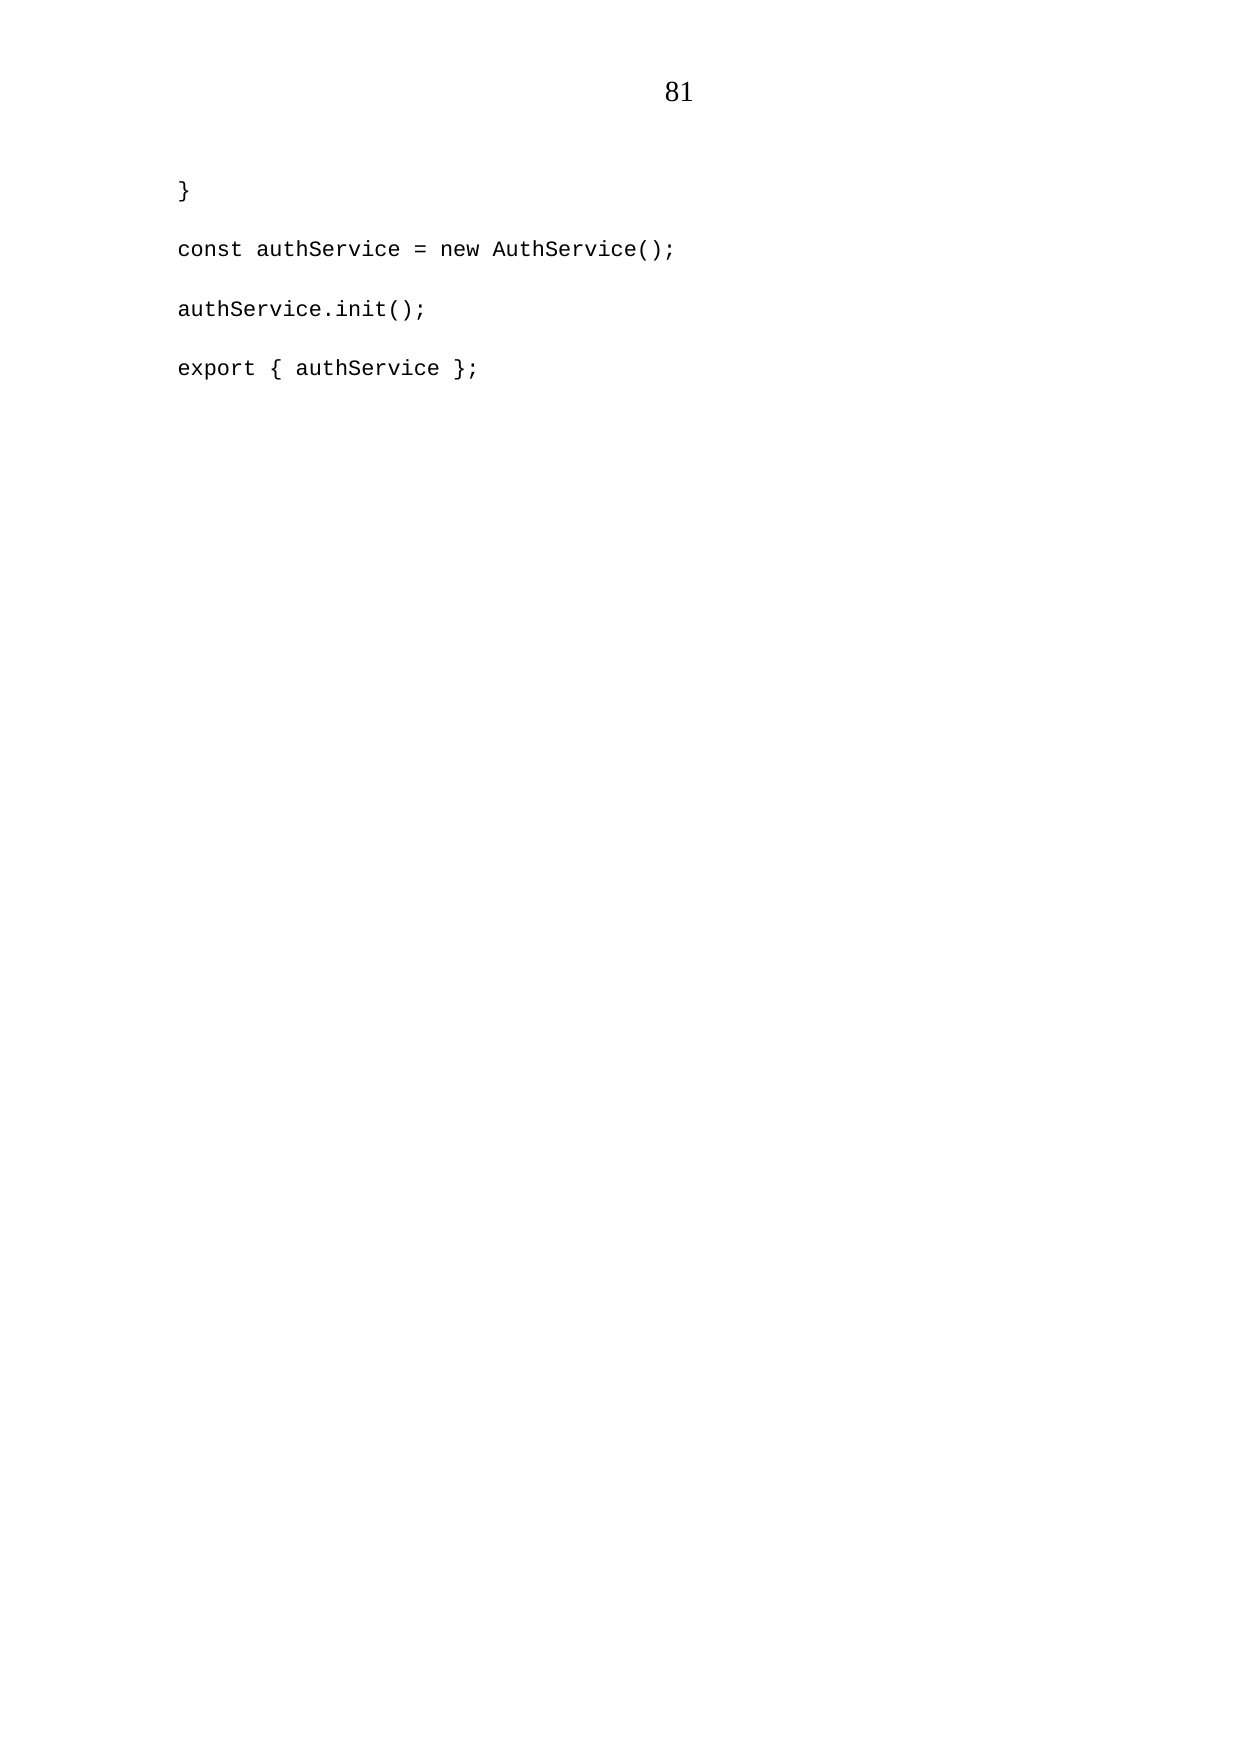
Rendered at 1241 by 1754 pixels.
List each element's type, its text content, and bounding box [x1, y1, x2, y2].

text export { authService }; [177, 352, 1181, 382]
text } [177, 174, 1181, 204]
text authService.init(); [177, 293, 1181, 323]
text const authService = new AuthService(); [177, 234, 1181, 263]
